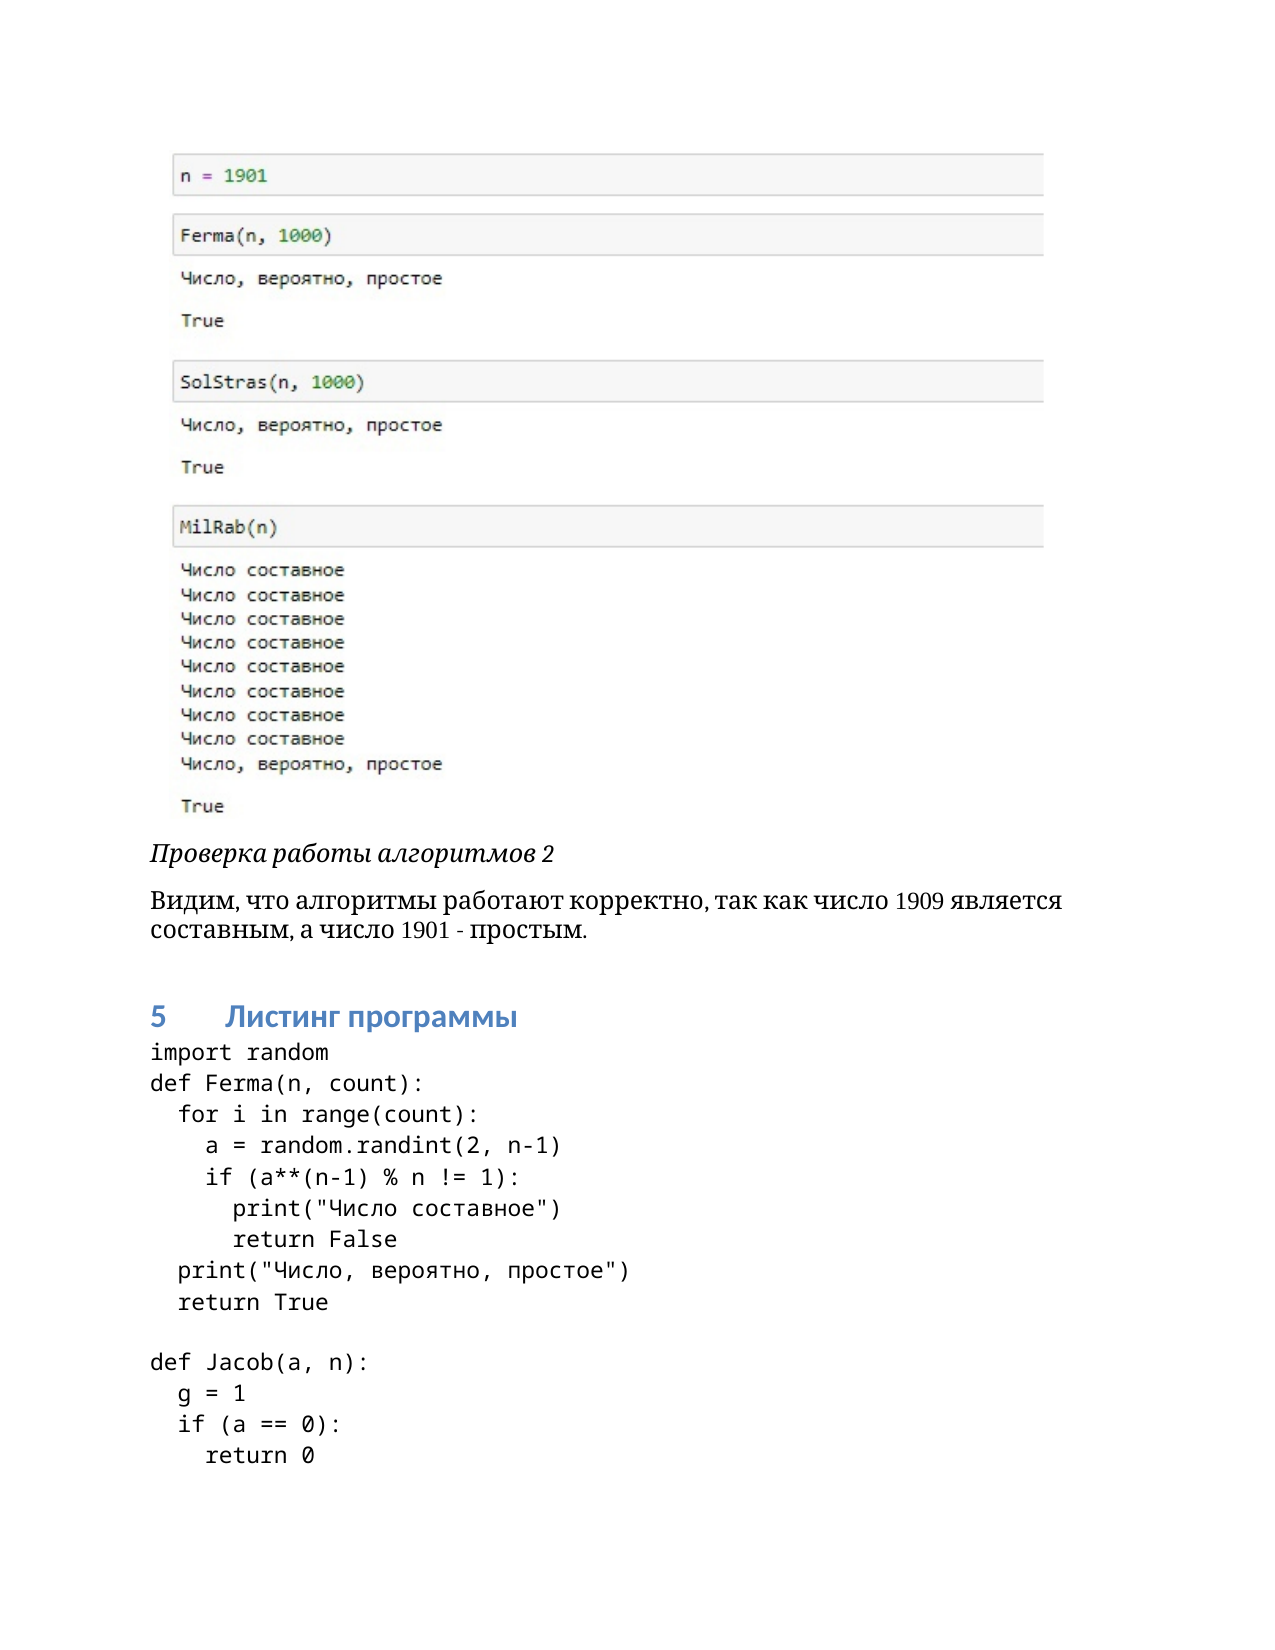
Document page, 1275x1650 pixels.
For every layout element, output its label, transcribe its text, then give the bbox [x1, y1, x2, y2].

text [150, 1035, 1125, 1470]
subtitle 5 Листинг программы [150, 995, 1125, 1035]
picture [168, 150, 1044, 819]
text Проверка работы алгоритмов 2 [150, 840, 1125, 868]
text Видим, что алгоритмы работают корректно, так как число является составным, а число - простым. [150, 887, 1125, 945]
